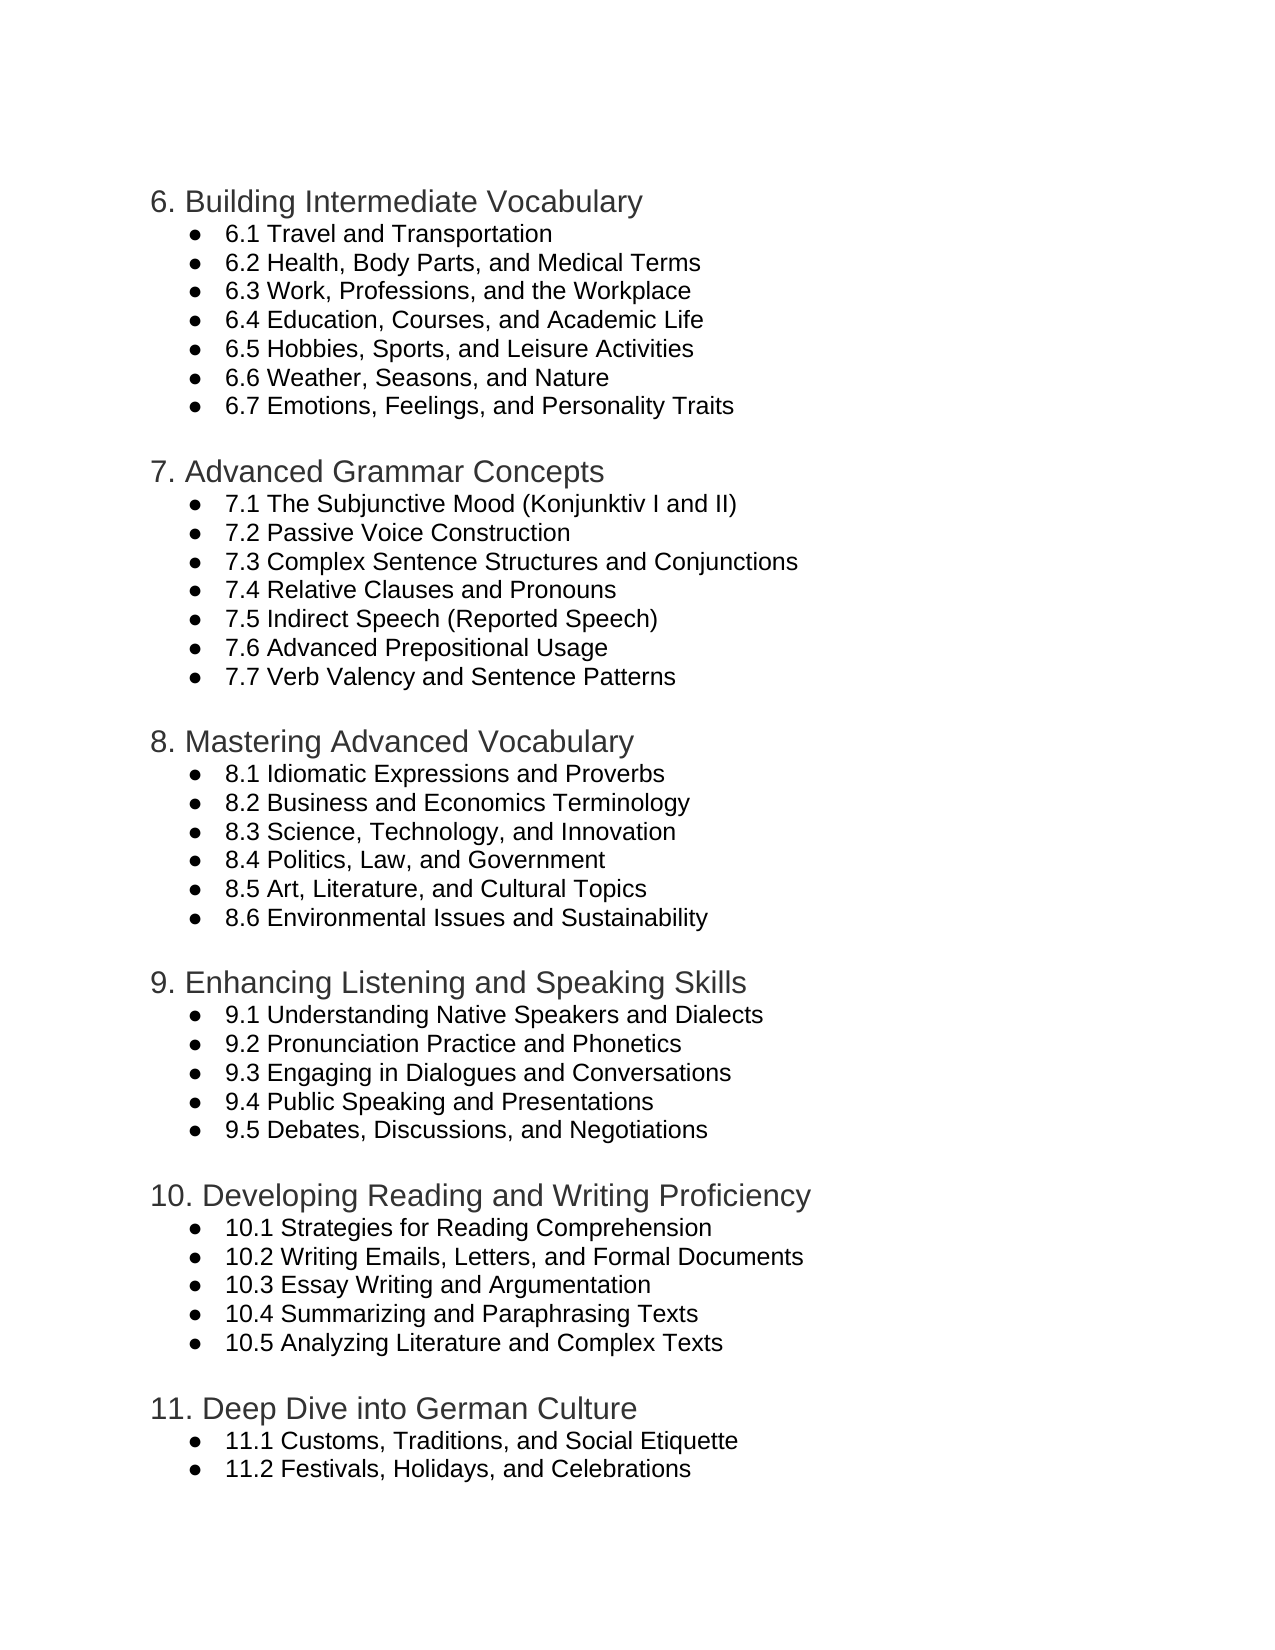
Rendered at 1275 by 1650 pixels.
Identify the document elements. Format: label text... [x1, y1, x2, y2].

subtitle 9. Enhancing Listening and Speaking Skills [150, 964, 1125, 1000]
list 10.3 Essay Writing and Argumentation [187, 1271, 1125, 1299]
list 6.5 Hobbies, Sports, and Leisure Activities [187, 334, 1125, 363]
list 6.1 Travel and Transportation [187, 219, 1125, 248]
list 8.2 Business and Economics Terminology [187, 788, 1125, 817]
list 9.1 Understanding Native Speakers and Dialects [187, 1000, 1125, 1029]
list 9.4 Public Speaking and Presentations [187, 1087, 1125, 1115]
list 11.2 Festivals, Holidays, and Celebrations [187, 1454, 1125, 1483]
list 7.2 Passive Voice Construction [187, 518, 1125, 546]
list 10.4 Summarizing and Paraphrasing Texts [187, 1299, 1125, 1328]
list 8.4 Politics, Law, and Government [187, 845, 1125, 874]
list 6.6 Weather, Seasons, and Nature [187, 363, 1125, 391]
list 6.3 Work, Professions, and the Workplace [187, 276, 1125, 305]
subtitle 6. Building Intermediate Vocabulary [150, 183, 1125, 219]
list 6.7 Emotions, Feelings, and Personality Traits [187, 391, 1125, 420]
list 9.3 Engaging in Dialogues and Conversations [187, 1058, 1125, 1087]
list 10.5 Analyzing Literature and Complex Texts [187, 1328, 1125, 1357]
list 7.6 Advanced Prepositional Usage [187, 633, 1125, 661]
subtitle 10. Developing Reading and Writing Proficiency [150, 1177, 1125, 1213]
list 7.5 Indirect Speech (Reported Speech) [187, 604, 1125, 633]
list 7.7 Verb Valency and Sentence Patterns [187, 661, 1125, 690]
list 8.3 Science, Technology, and Innovation [187, 817, 1125, 845]
list 7.3 Complex Sentence Structures and Conjunctions [187, 546, 1125, 575]
list 9.2 Pronunciation Practice and Phonetics [187, 1029, 1125, 1058]
list 6.4 Education, Courses, and Academic Life [187, 305, 1125, 334]
list 8.1 Idiomatic Expressions and Proverbs [187, 759, 1125, 788]
subtitle 11. Deep Dive into German Culture [150, 1390, 1125, 1426]
list 11.1 Customs, Traditions, and Social Etiquette [187, 1426, 1125, 1454]
list 6.2 Health, Body Parts, and Medical Terms [187, 248, 1125, 276]
list 9.5 Debates, Discussions, and Negotiations [187, 1115, 1125, 1144]
list 7.1 The Subjunctive Mood (Konjunktiv I and II) [187, 489, 1125, 518]
subtitle 7. Advanced Grammar Concepts [150, 453, 1125, 489]
list 8.5 Art, Literature, and Cultural Topics [187, 874, 1125, 903]
list 7.4 Relative Clauses and Pronouns [187, 575, 1125, 604]
list 10.2 Writing Emails, Letters, and Formal Documents [187, 1242, 1125, 1271]
subtitle 8. Mastering Advanced Vocabulary [150, 723, 1125, 759]
list 8.6 Environmental Issues and Sustainability [187, 903, 1125, 932]
list 10.1 Strategies for Reading Comprehension [187, 1213, 1125, 1242]
